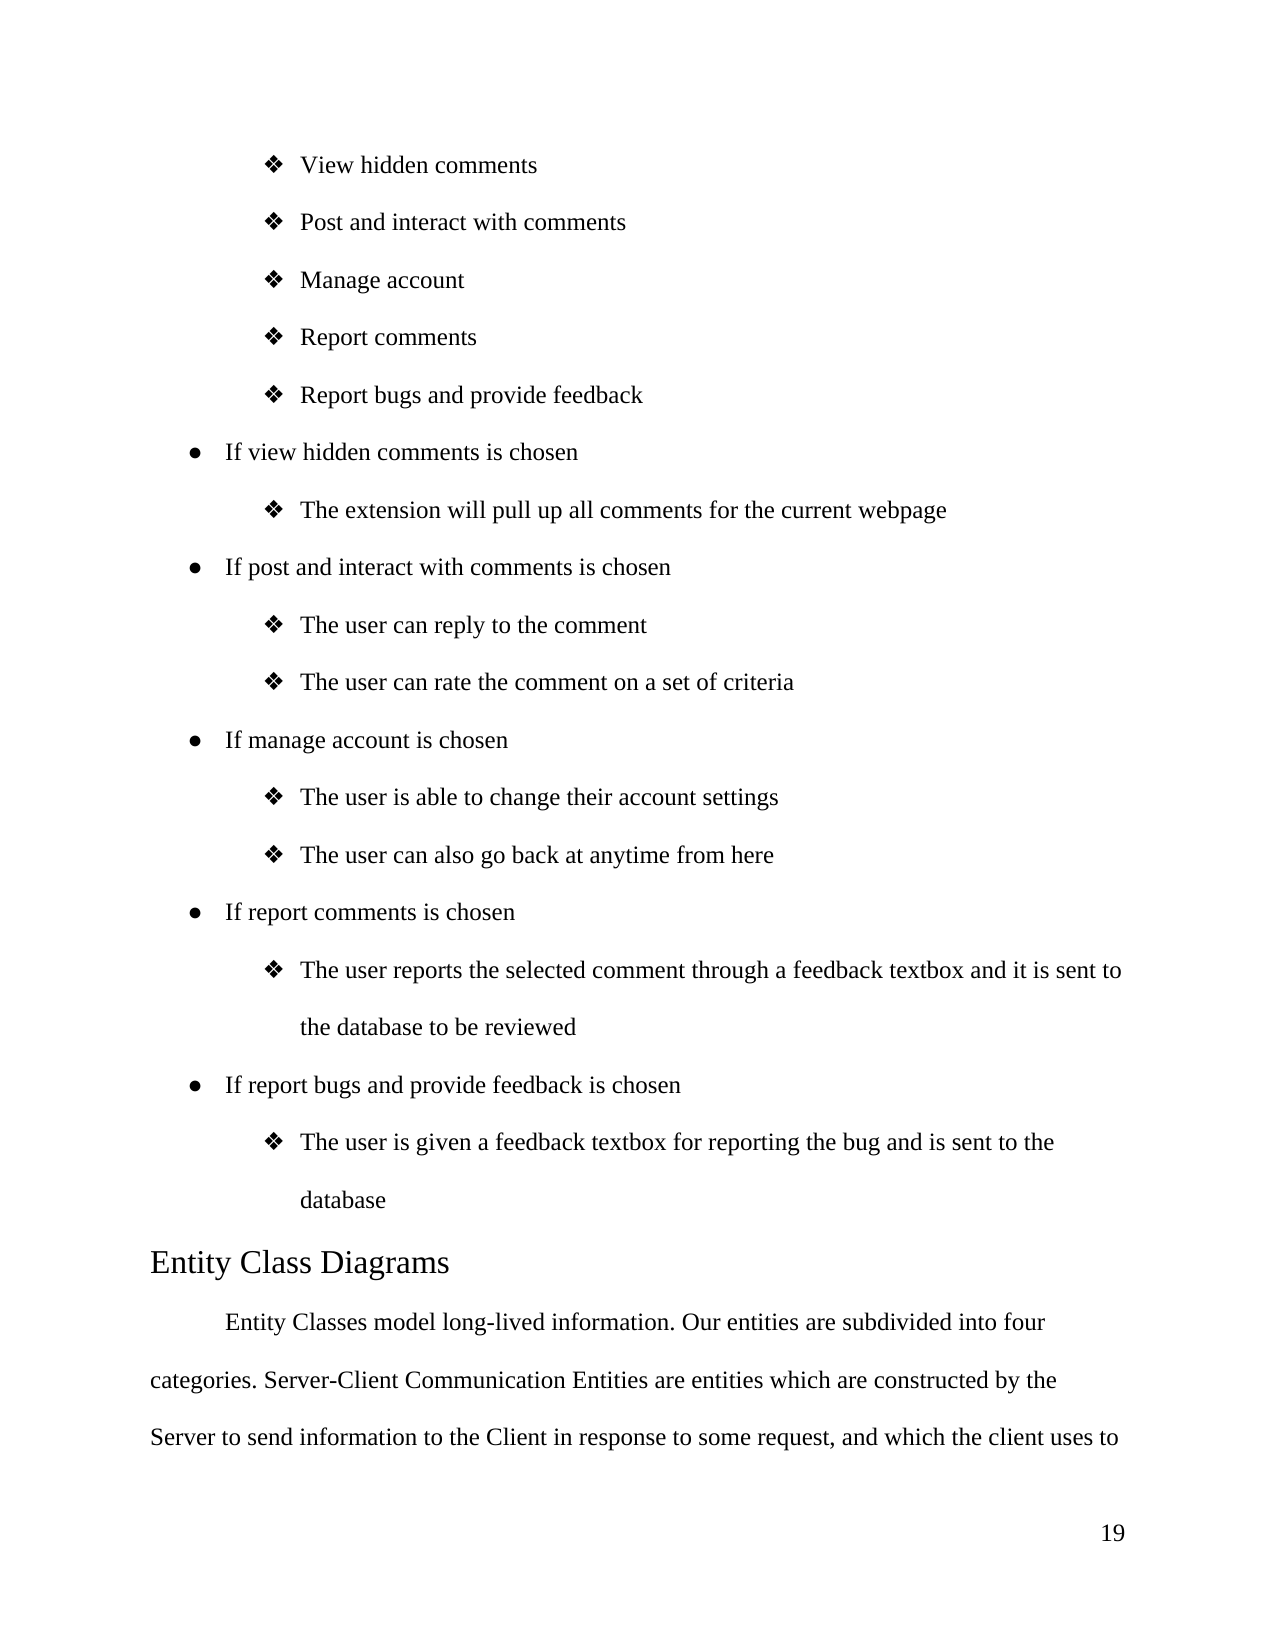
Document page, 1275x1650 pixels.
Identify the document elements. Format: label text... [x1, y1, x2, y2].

list The user can rate the comment on a set of criteria [262, 667, 1125, 696]
list The extension will pull up all comments for the current webpage [262, 495, 1125, 524]
list If report bugs and provide feedback is chosen [187, 1070, 1125, 1099]
list If report comments is chosen [187, 897, 1125, 926]
list Report bugs and provide feedback [262, 380, 1125, 409]
subtitle Entity Class Diagrams [150, 1242, 1125, 1281]
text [150, 1307, 1125, 1451]
list If view hidden comments is chosen [187, 437, 1125, 466]
list The user can reply to the comment [262, 610, 1125, 639]
list The user is given a feedback textbox for reporting the bug and is sent to the database [262, 1127, 1125, 1214]
list The user can also go back at anytime from here [262, 840, 1125, 869]
list The user reports the selected comment through a feedback textbox and it is sent to the database to be reviewed [262, 955, 1125, 1041]
list View hidden comments [262, 150, 1125, 179]
list If post and interact with comments is chosen [187, 552, 1125, 581]
list If manage account is chosen [187, 725, 1125, 754]
list The user is able to change their account settings [262, 782, 1125, 811]
list Report comments [262, 322, 1125, 351]
list Manage account [262, 265, 1125, 294]
list Post and interact with comments [262, 207, 1125, 236]
